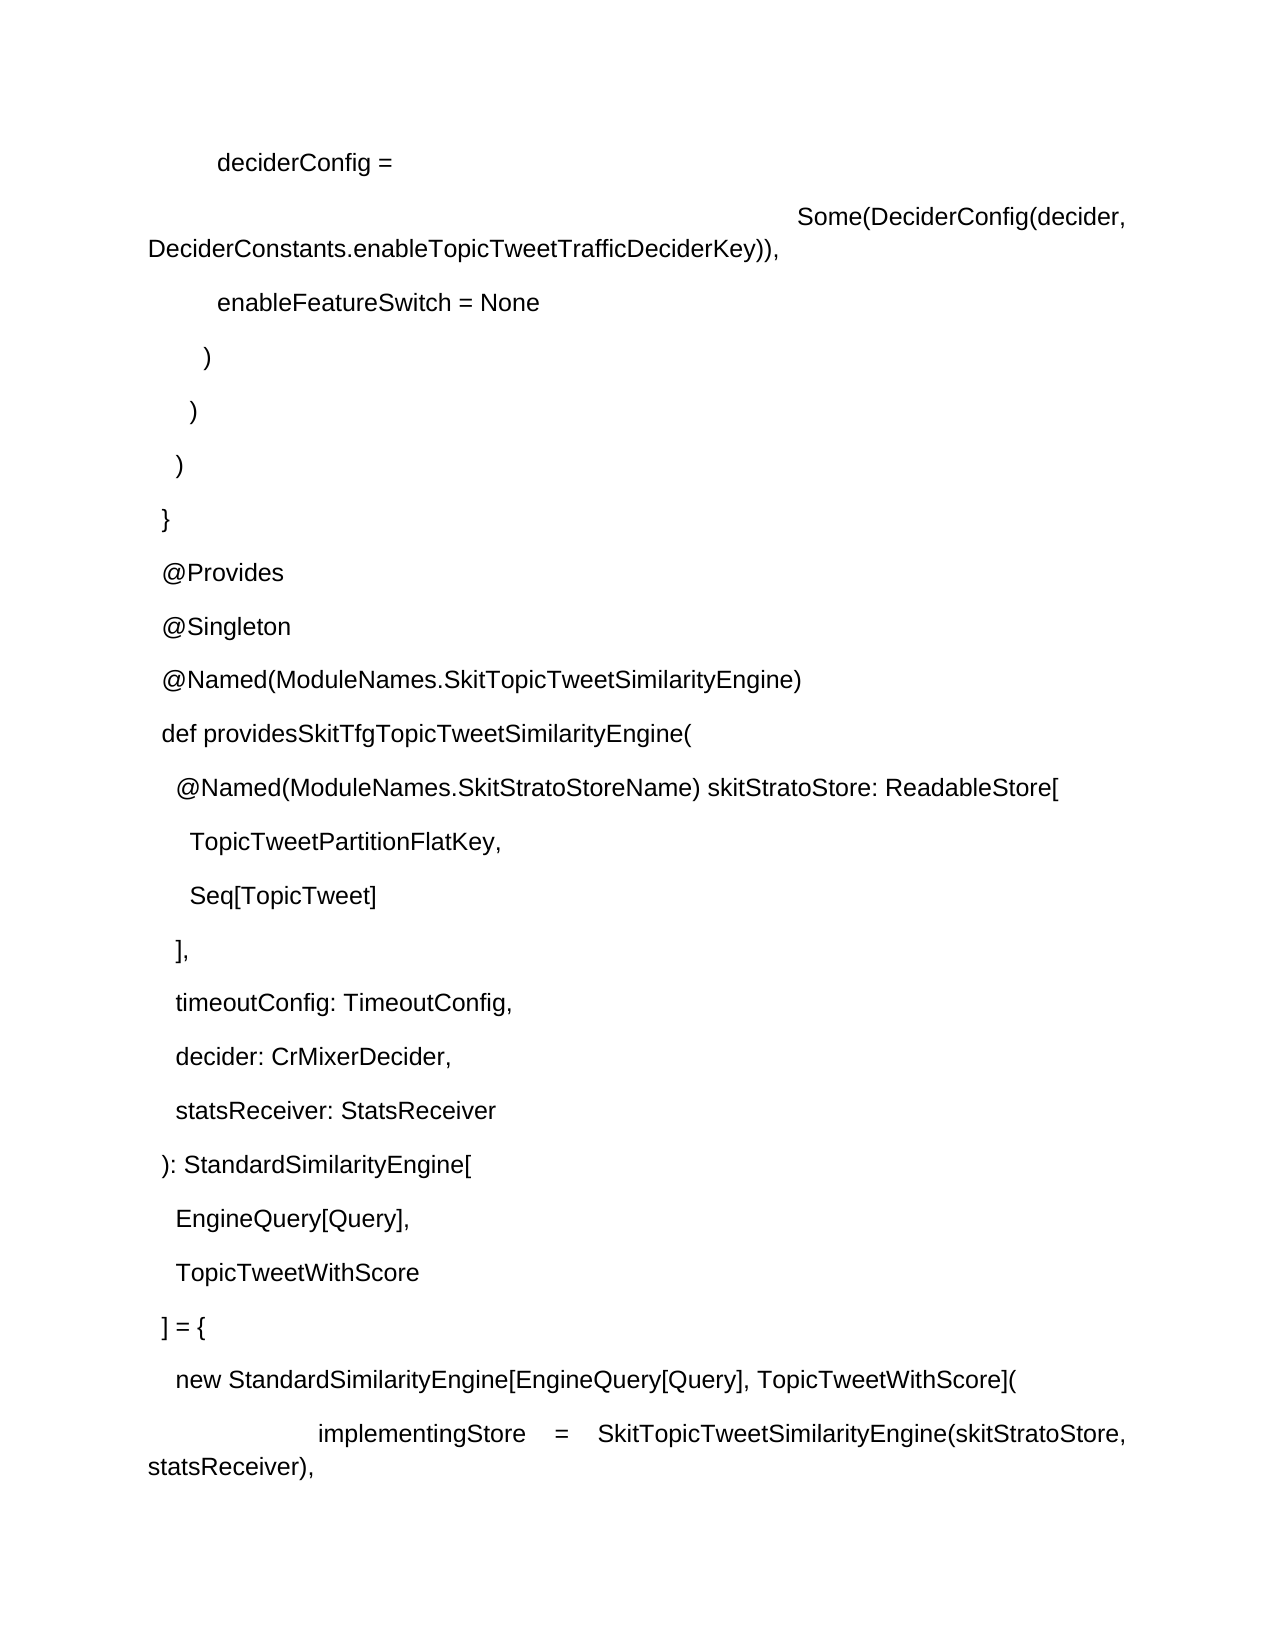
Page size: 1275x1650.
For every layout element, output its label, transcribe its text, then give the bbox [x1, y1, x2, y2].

text Some(DeciderConfig(decider, DeciderConstants.enableTopicTweetTrafficDeciderKey)), [148, 201, 1127, 263]
text def providesSkitTfgTopicTweetSimilarityEngine( [148, 719, 1127, 748]
text ) [148, 342, 1127, 371]
text new StandardSimilarityEngine[EngineQuery[Query], TopicTweetWithScore]( [148, 1365, 1127, 1394]
text ): StandardSimilarityEngine[ [148, 1150, 1127, 1179]
text @Named(ModuleNames.SkitTopicTweetSimilarityEngine) [148, 665, 1127, 694]
text EngineQuery[Query], [148, 1204, 1127, 1233]
text ], [148, 934, 1127, 963]
text implementingStore = SkitTopicTweetSimilarityEngine(skitStratoStore, statsReceiver), [148, 1419, 1127, 1481]
text timeoutConfig: TimeoutConfig, [148, 988, 1127, 1017]
text TopicTweetPartitionFlatKey, [148, 827, 1127, 856]
text } [148, 504, 1127, 532]
text TopicTweetWithScore [148, 1258, 1127, 1286]
text Seq[TopicTweet] [148, 881, 1127, 909]
text decider: CrMixerDecider, [148, 1042, 1127, 1071]
text enableFeatureSwitch = None [148, 288, 1127, 317]
text ] = { [148, 1312, 1127, 1340]
text @Named(ModuleNames.SkitStratoStoreName) skitStratoStore: ReadableStore[ [148, 773, 1127, 802]
text deciderConfig = [148, 148, 1127, 176]
text @Provides [148, 558, 1127, 586]
text statsReceiver: StatsReceiver [148, 1096, 1127, 1125]
text ) [148, 450, 1127, 479]
text @Singleton [148, 611, 1127, 640]
text ) [148, 396, 1127, 425]
